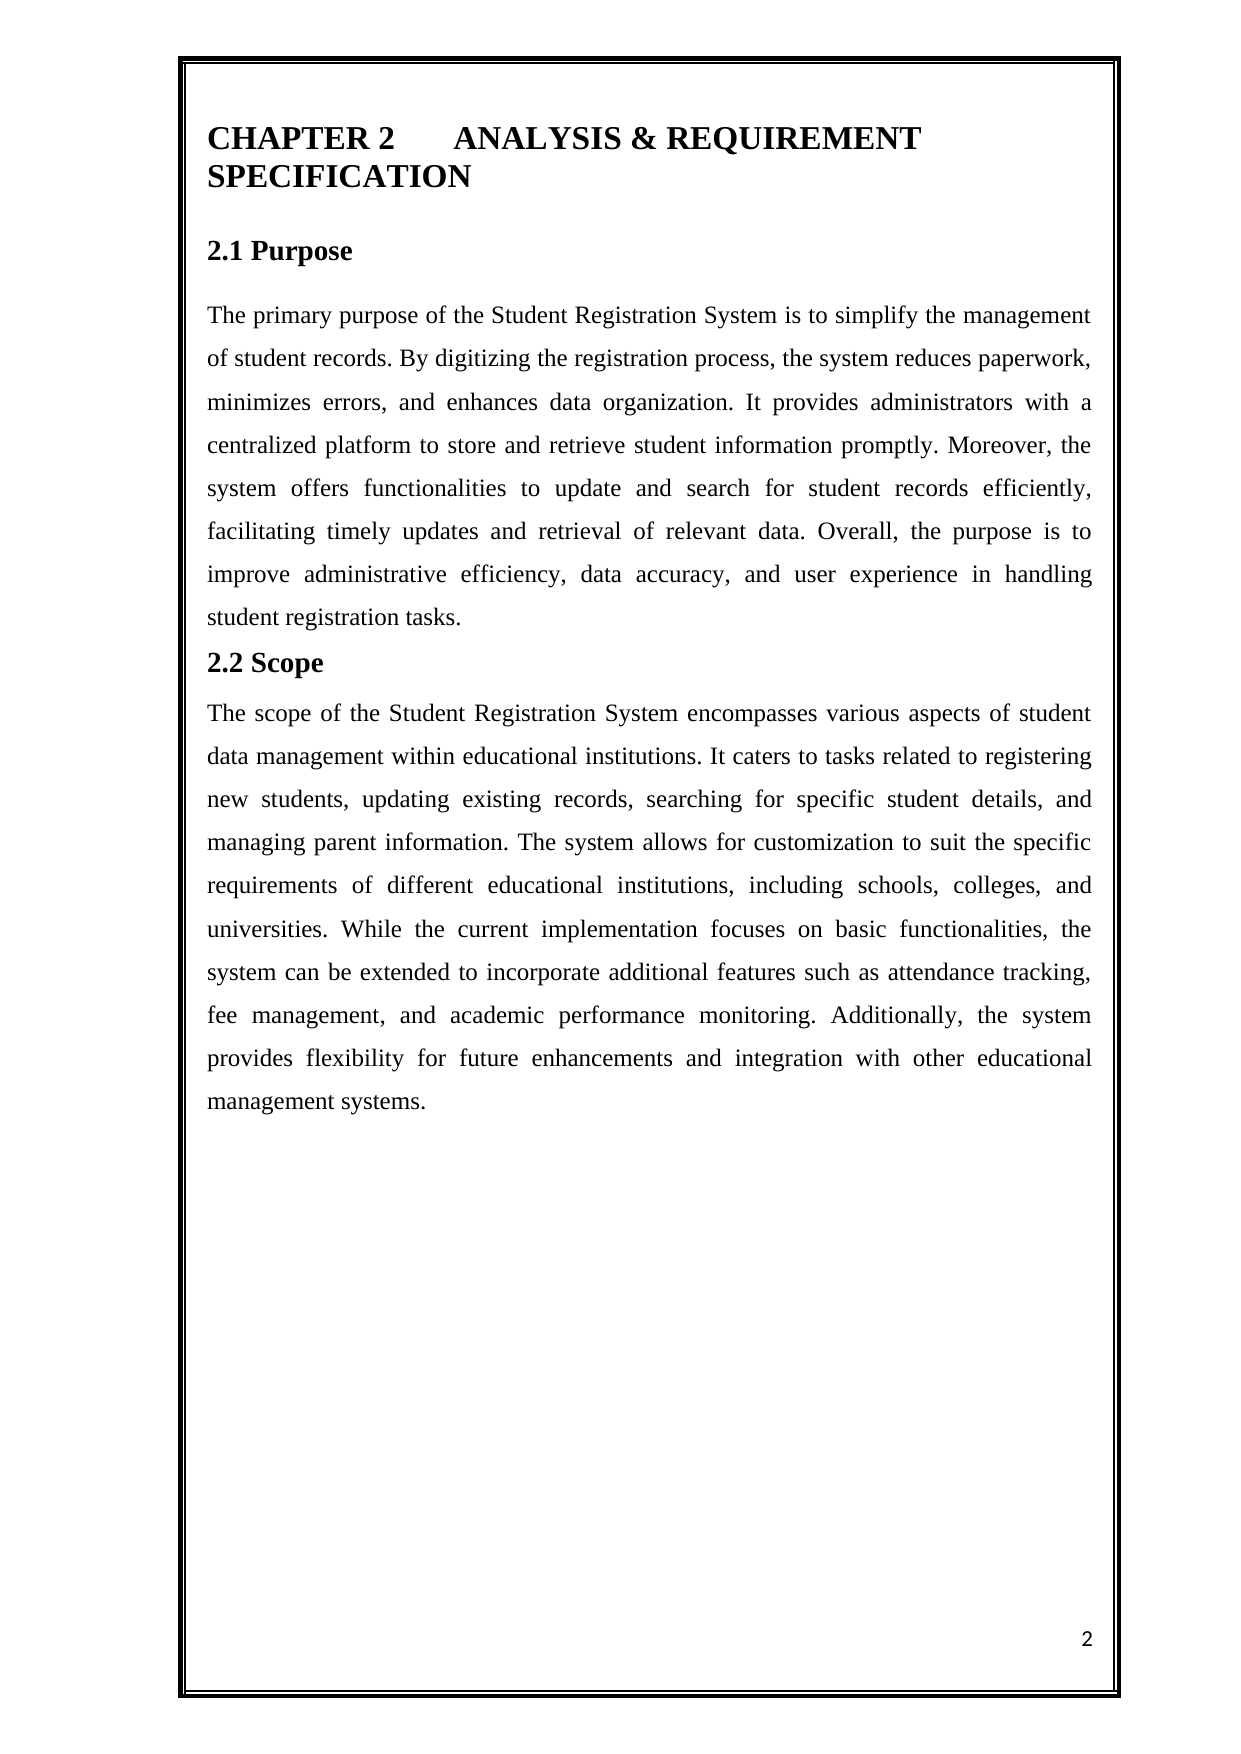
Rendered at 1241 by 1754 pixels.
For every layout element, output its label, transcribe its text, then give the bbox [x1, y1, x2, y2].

text The primary purpose of the Student Registration System is to simplify the management of student records. By digitizing the registration process, the system reduces paperwork, minimizes errors, and enhances data organization. It provides administrators with a centralized platform to store and retrieve student information promptly. Moreover, the system offers functionalities to update and search for student records efficiently, facilitating timely updates and retrieval of relevant data. Overall, the purpose is to improve administrative efficiency, data accuracy, and user experience in handling student registration tasks. [207, 300, 1092, 631]
text 2.1 Purpose [207, 233, 1092, 267]
text The scope of the Student Registration System encompasses various aspects of student data management within educational institutions. It caters to tasks related to registering new students, updating existing records, searching for specific student details, and managing parent information. The system allows for customization to suit the specific requirements of different educational institutions, including schools, colleges, and universities. While the current implementation focuses on basic functionalities, the system can be extended to incorporate additional features such as attendance tracking, fee management, and academic performance monitoring. Additionally, the system provides flexibility for future enhancements and integration with other educational management systems. [207, 698, 1092, 1115]
text 2.2 Scope [207, 645, 1092, 679]
text CHAPTER 2 ANALYSIS & REQUIREMENT SPECIFICATION [207, 118, 1092, 195]
